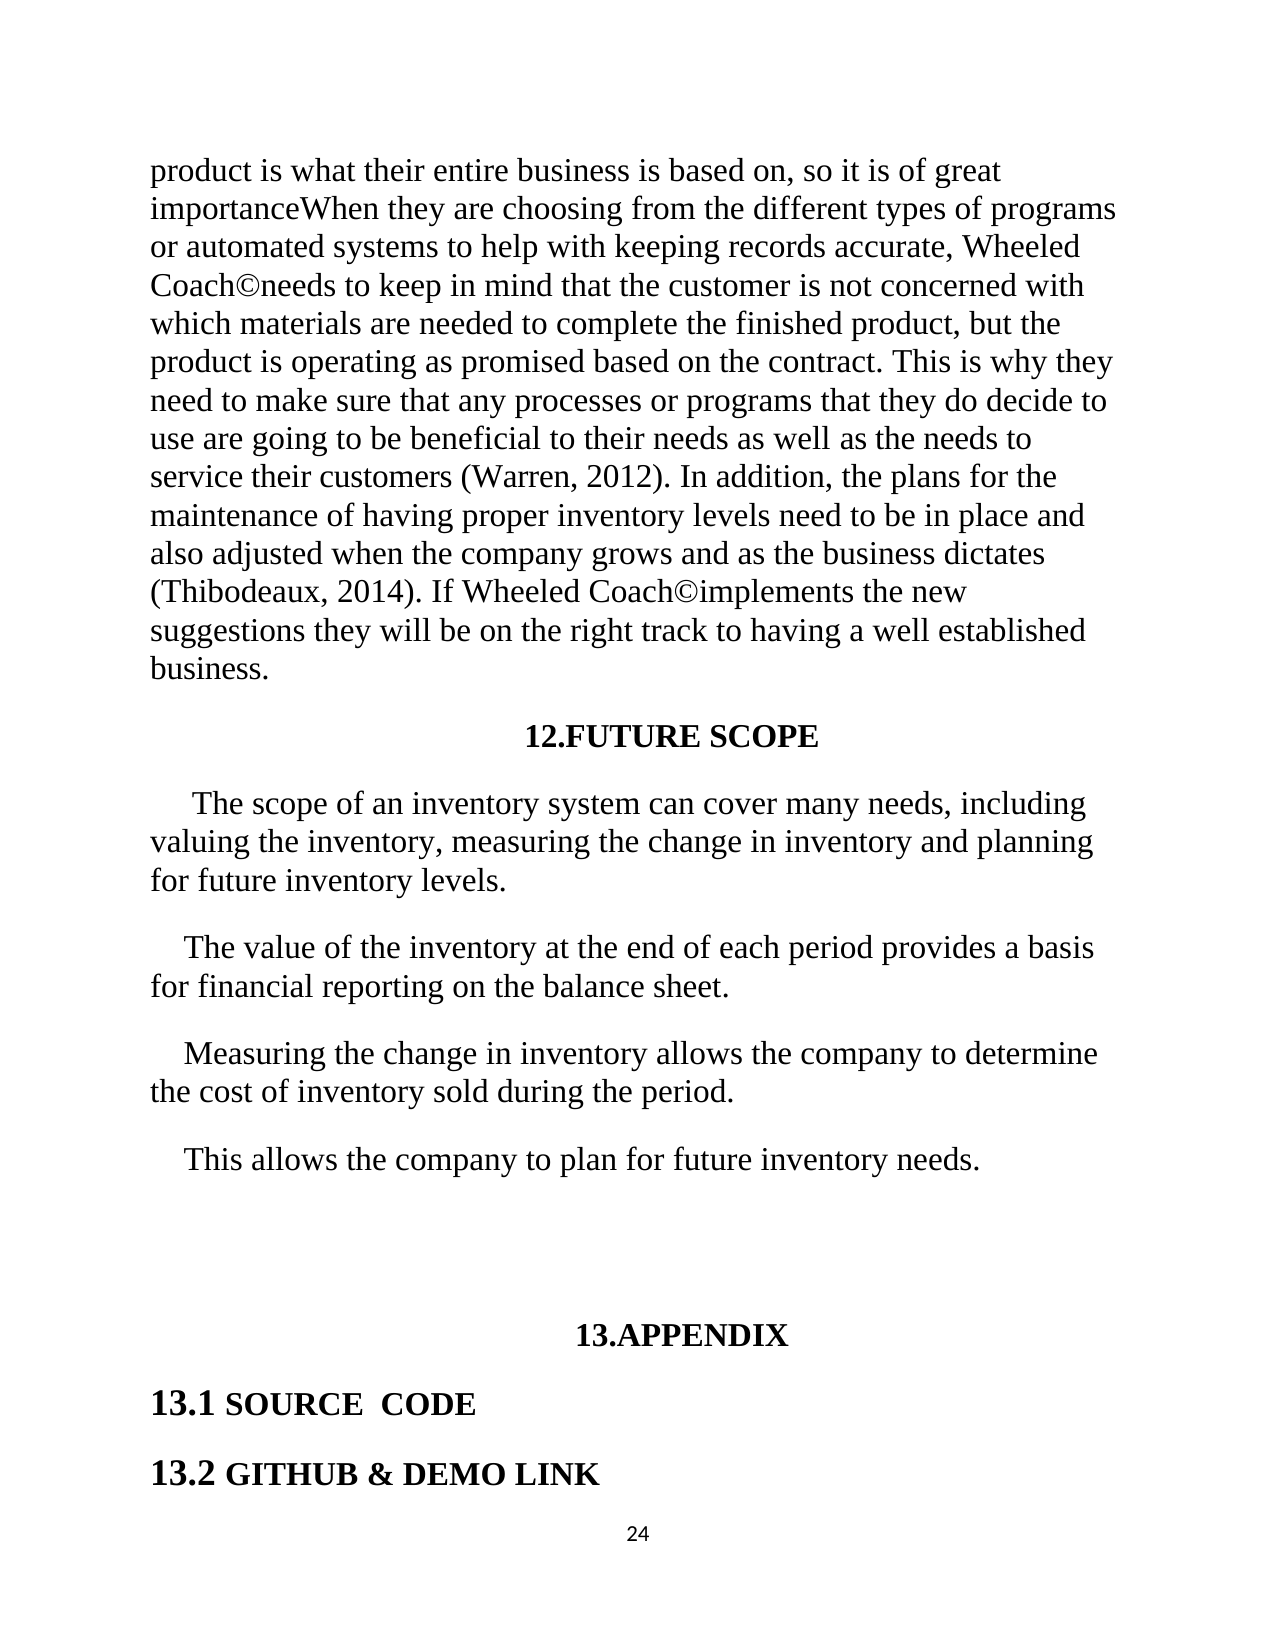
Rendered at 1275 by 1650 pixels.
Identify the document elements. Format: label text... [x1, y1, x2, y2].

text 12.FUTURE SCOPE [150, 716, 1125, 754]
text The scope of an inventory system can cover many needs, including valuing the inventory, measuring the change in inventory and planning for future inventory levels. [150, 783, 1125, 898]
text 13.2 GITHUB & DEMO LINK [150, 1451, 1125, 1494]
text 13.APPENDIX [150, 1315, 1125, 1353]
text Measuring the change in inventory allows the company to determine the cost of inventory sold during the period. [150, 1033, 1125, 1110]
text This allows the company to plan for future inventory needs. [150, 1139, 1125, 1177]
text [150, 150, 1125, 687]
text 13.1 SOURCE CODE [150, 1380, 1125, 1423]
text The value of the inventory at the end of each period provides a basis for financial reporting on the balance sheet. [150, 927, 1125, 1004]
